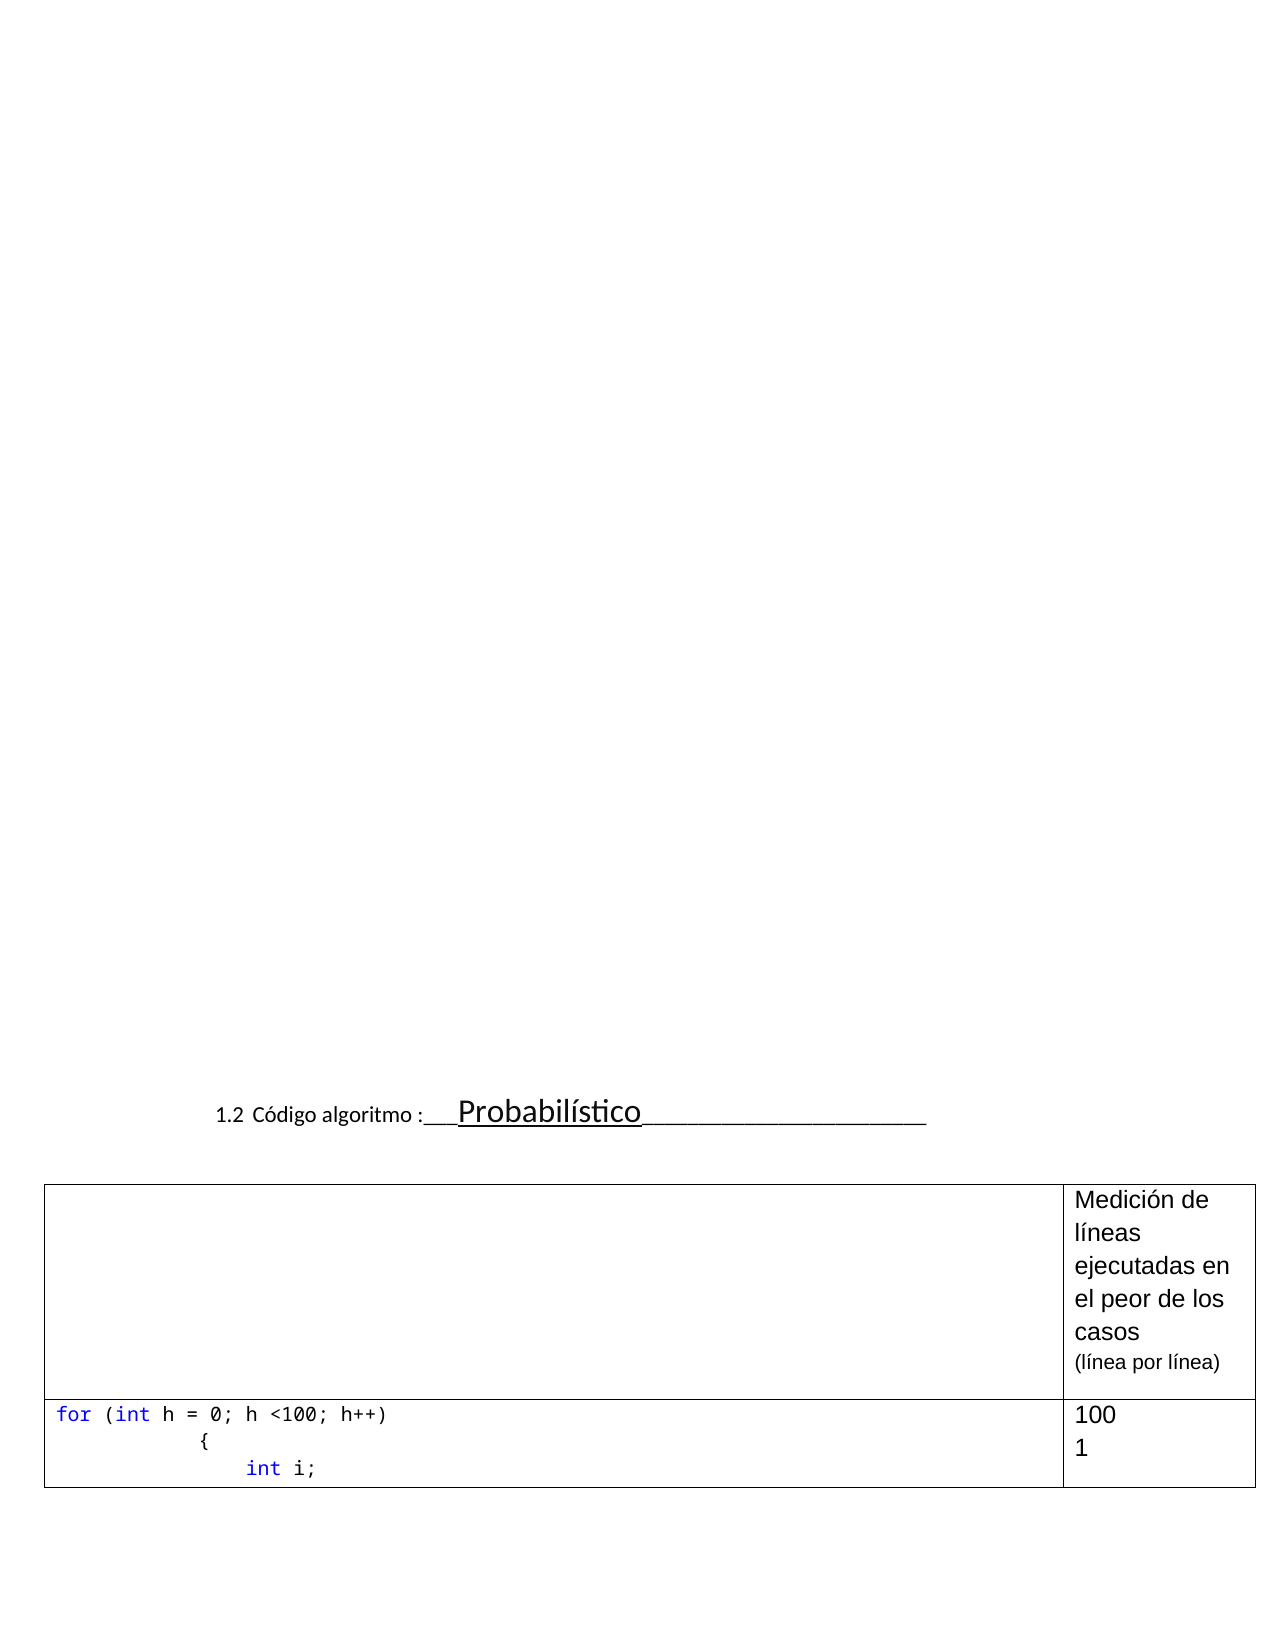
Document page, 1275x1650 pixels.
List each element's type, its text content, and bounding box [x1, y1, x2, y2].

table_header Medición de líneas ejecutadas en el peor de los casos (línea por línea) [1064, 1185, 1255, 1399]
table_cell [45, 1400, 1063, 1487]
list Código algoritmo :___Probabilístico_________________________ [215, 1090, 1098, 1131]
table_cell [1064, 1400, 1255, 1487]
table_header [45, 1185, 1063, 1399]
